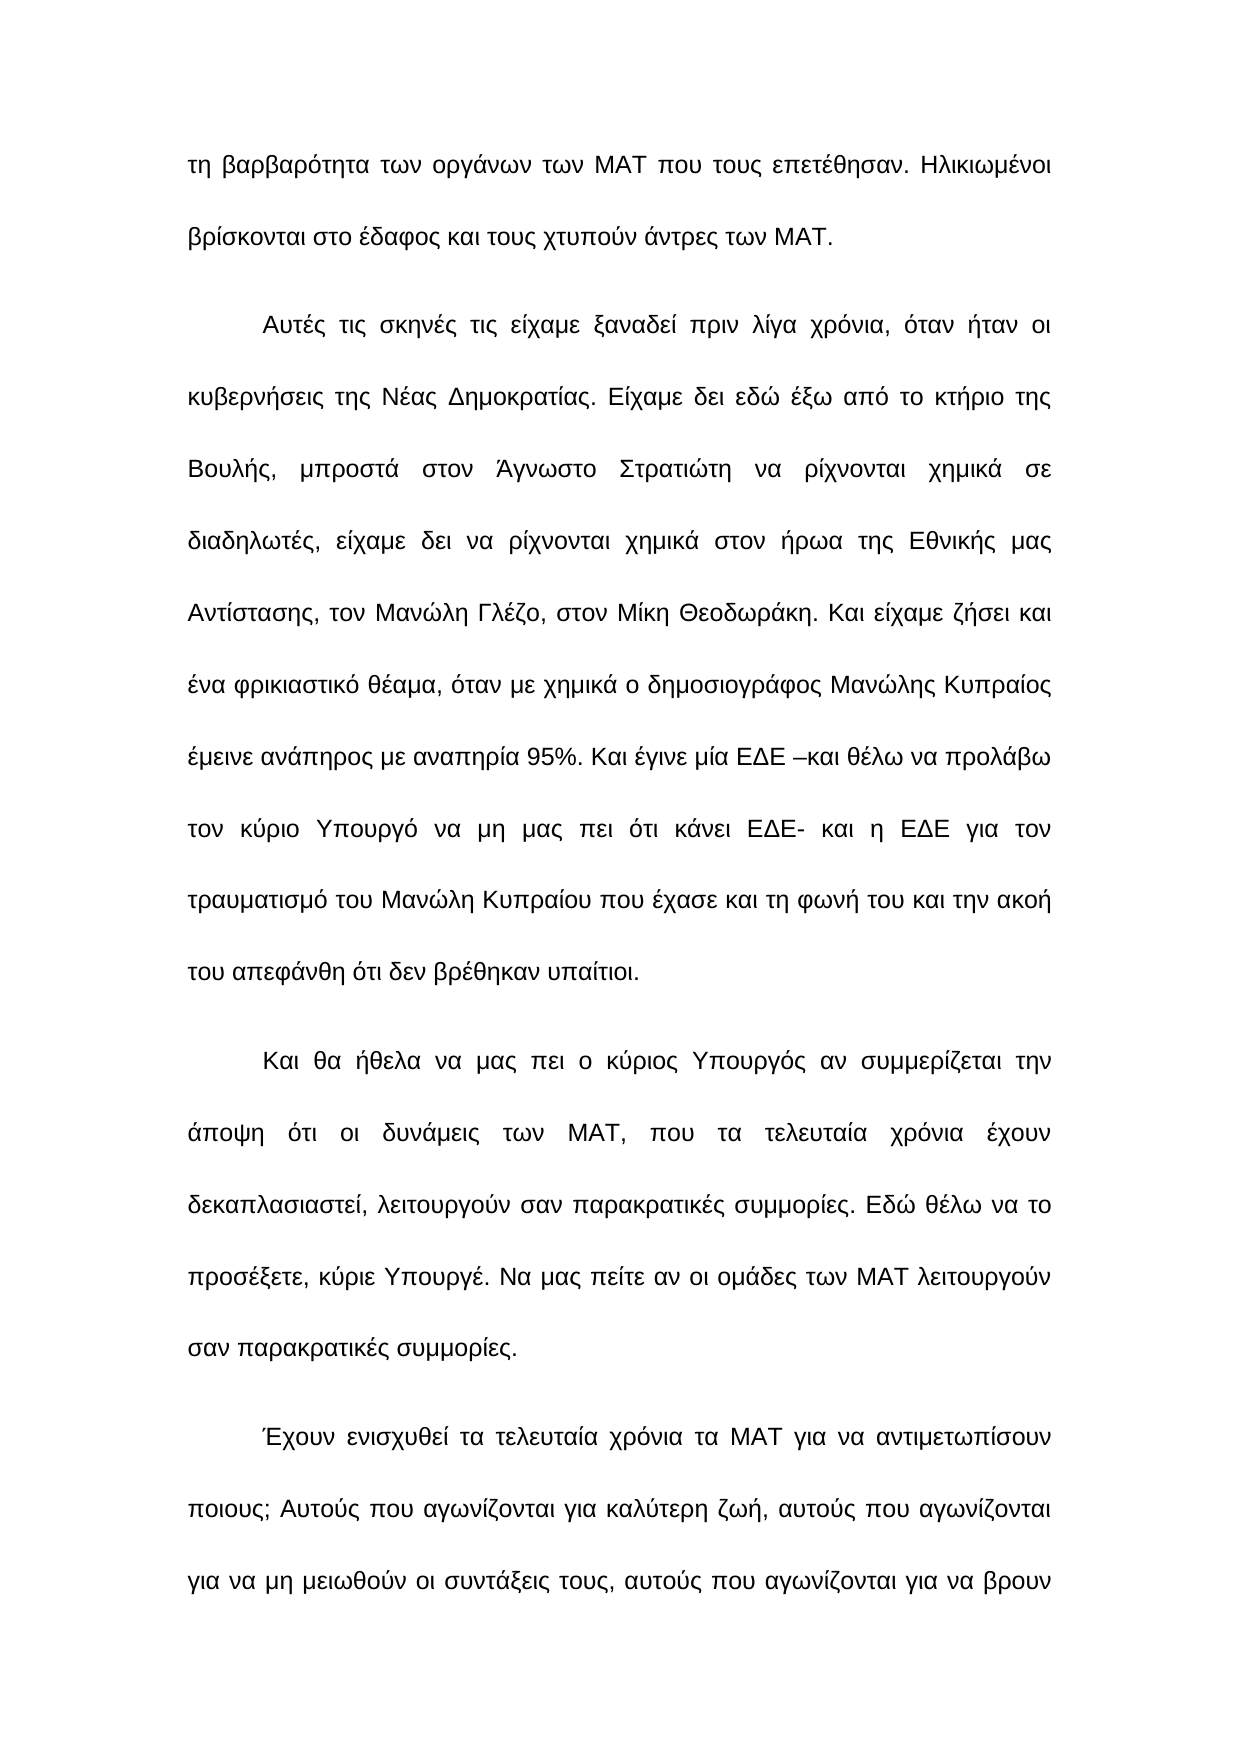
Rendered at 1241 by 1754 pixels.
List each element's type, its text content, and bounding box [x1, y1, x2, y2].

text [187, 1422, 1053, 1594]
text Και θα ήθελα να μας πει ο κύριος Υπουργός αν συμμερίζεται την άποψη ότι οι δυνάμεις των ΜΑΤ, που τα τελευταία χρόνια έχουν δεκαπλασιαστεί, λειτουργούν σαν παρακρατικές συμμορίες. Εδώ θέλω να το προσέξετε, κύριε Υπουργέ. Να μας πείτε αν οι ομάδες των ΜΑΤ λειτουργούν σαν παρακρατικές συμμορίες. [187, 1046, 1053, 1362]
text Αυτές τις σκηνές τις είχαμε ξαναδεί πριν λίγα χρόνια, όταν ήταν οι κυβερνήσεις της Νέας Δημοκρατίας. Είχαμε δει εδώ έξω από το κτήριο της Βουλής, μπροστά στον Άγνωστο Στρατιώτη να ρίχνονται χημικά σε διαδηλωτές, είχαμε δει να ρίχνονται χημικά στον ήρωα της Εθνικής μας Αντίστασης, τον Μανώλη Γλέζο, στον Μίκη Θεοδωράκη. Και είχαμε ζήσει και ένα φρικιαστικό θέαμα, όταν με χημικά ο δημοσιογράφος Μανώλης Κυπραίος έμεινε ανάπηρος με αναπηρία 95%. Και έγινε μία ΕΔΕ –και θέλω να προλάβω τον κύριο Υπουργό να μη μας πει ότι κάνει ΕΔΕ- και η ΕΔΕ για τον τραυματισμό του Μανώλη Κυπραίου που έχασε και τη φωνή του και την ακοή του απεφάνθη ότι δεν βρέθηκαν υπαίτιοι. [187, 310, 1053, 986]
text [187, 150, 1053, 251]
